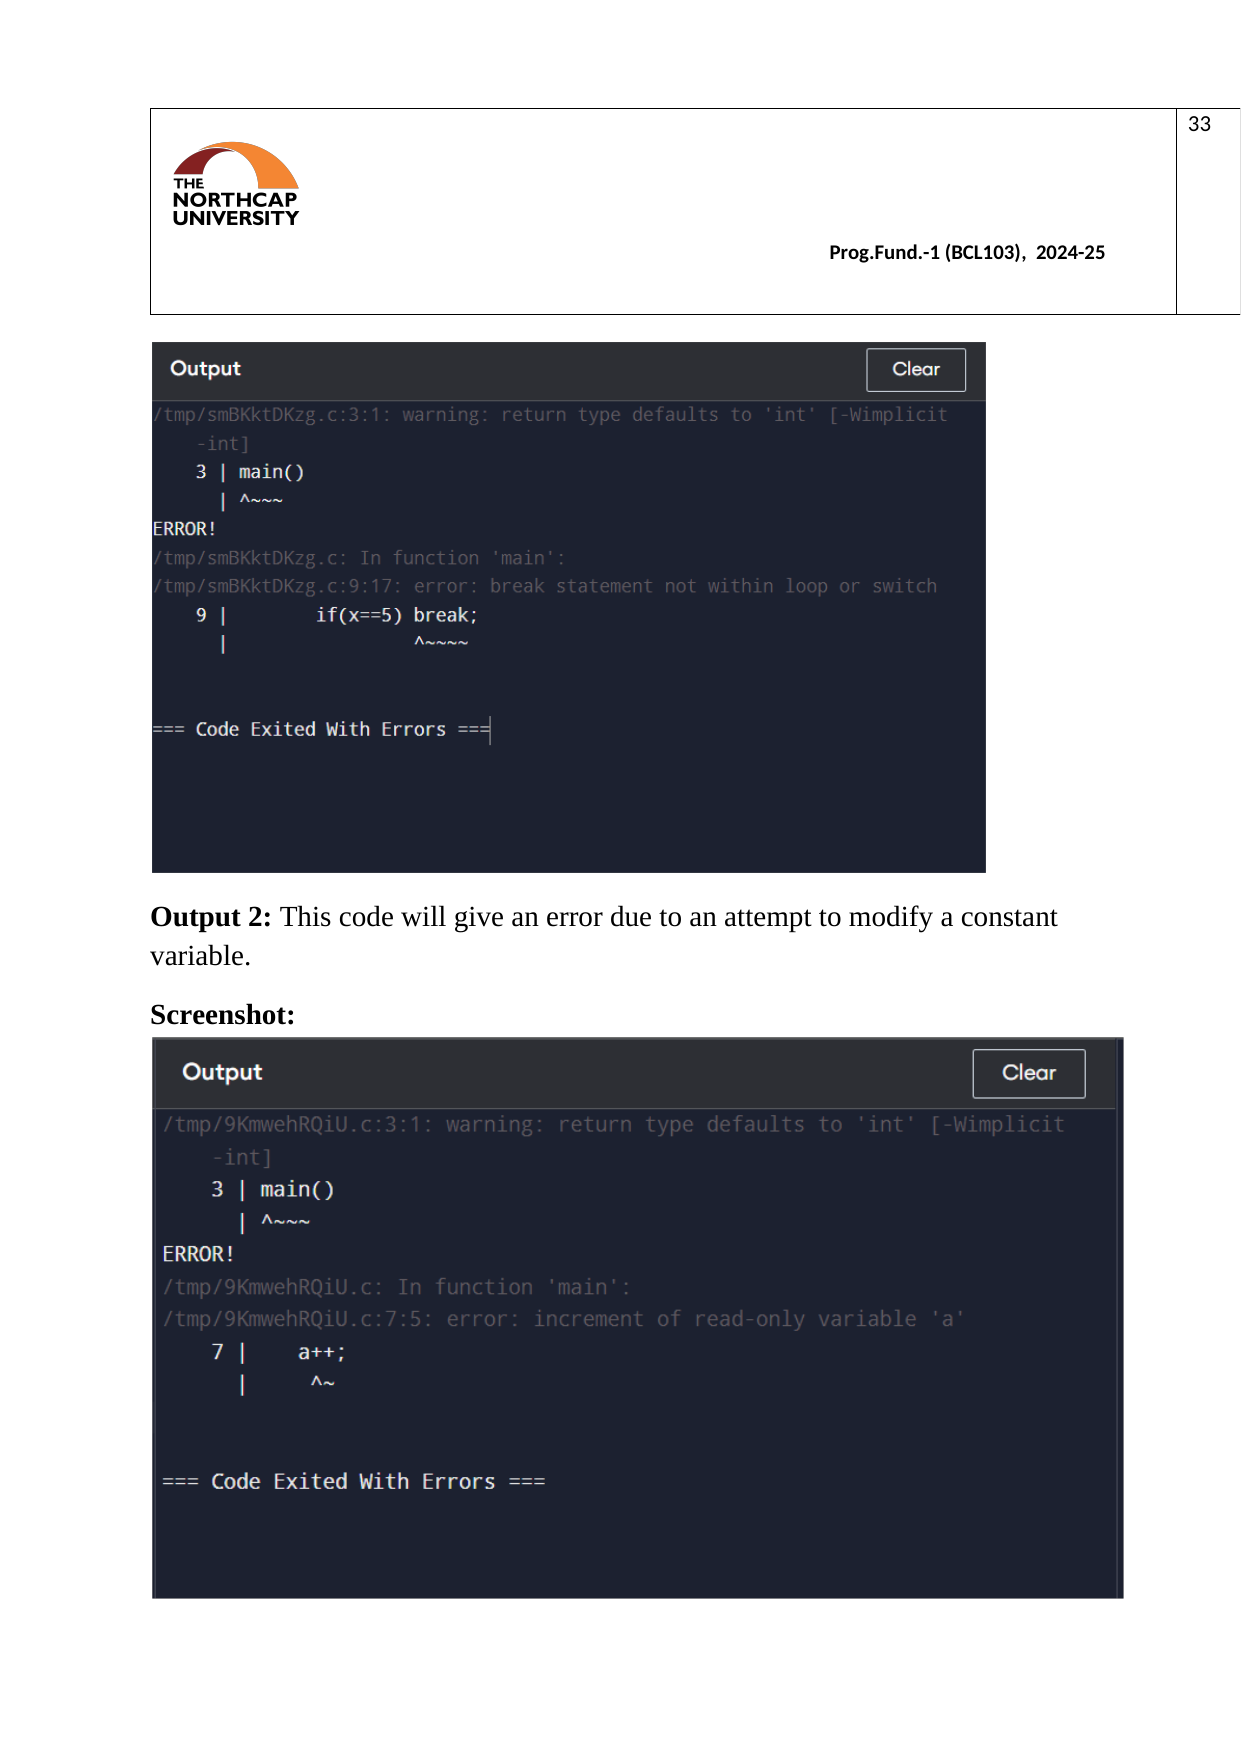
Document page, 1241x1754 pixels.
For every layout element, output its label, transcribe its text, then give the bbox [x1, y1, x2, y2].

picture [161, 109, 312, 259]
text Output 2: This code will give an error due to an attempt to modify a constant variable. [150, 899, 1090, 972]
picture [150, 340, 988, 875]
text Screenshot: [150, 997, 1090, 1035]
picture [150, 1035, 1125, 1601]
